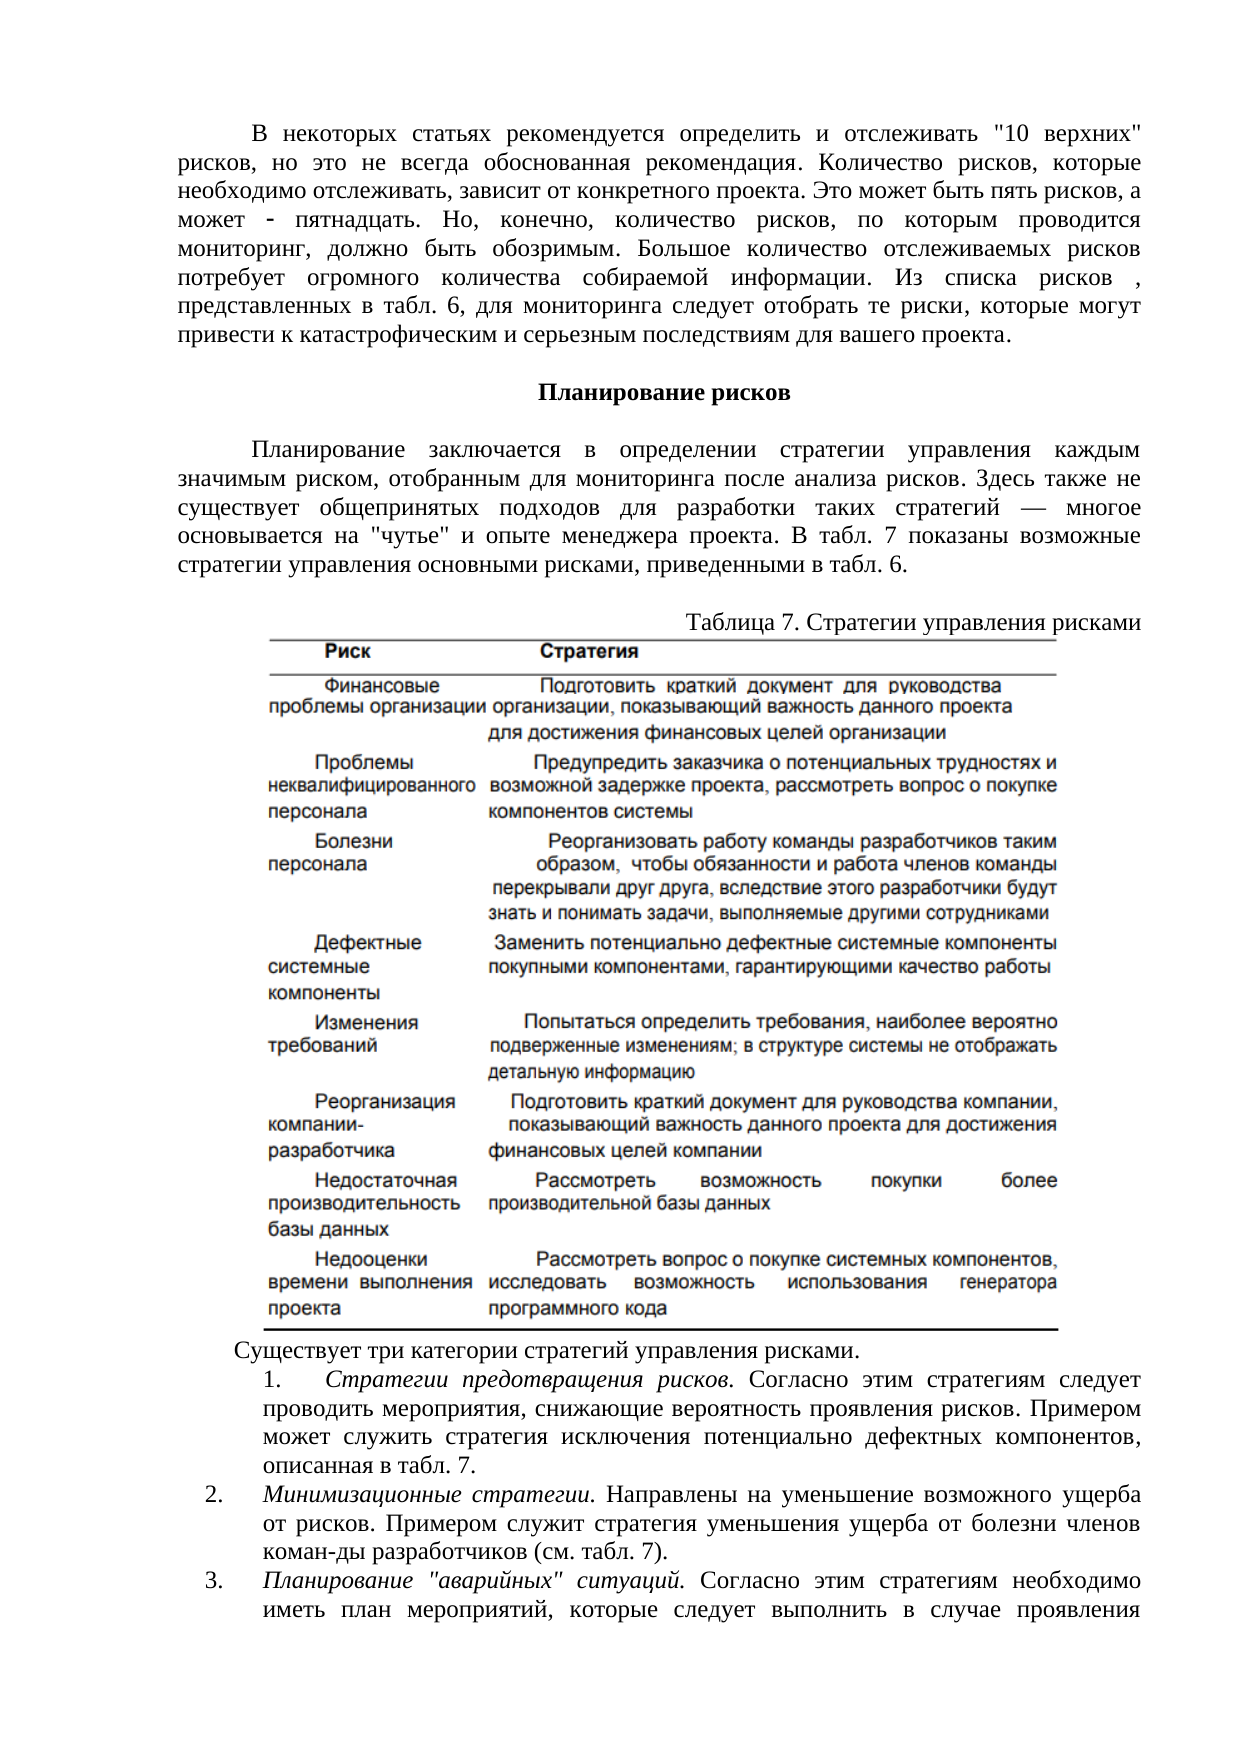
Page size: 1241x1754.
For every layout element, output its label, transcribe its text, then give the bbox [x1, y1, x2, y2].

text В некоторых статьях рекомендуется определить и отслеживать "10 верхних" рисков, но это не всегда обоснованная рекомендация. Количество рисков, которые необходимо отслеживать, зависит от конкретного проекта. Это может быть пять рисков, а может пятнадцать. Но, конечно, количество рисков, по которым проводится мониторинг, должно быть обозримым. Большое количество отслеживаемых рисков потребует огромного количества собираемой информации. Из списка рисков , представленных в табл. 6, для мониторинга следует отобрать те риски, которые могут привести к катастрофическим и серьезным последствиям для вашего проекта. [177, 118, 1141, 348]
text Планирование рисков [177, 377, 1152, 406]
text Таблица 7. Стратегии управления рисками [686, 607, 1152, 636]
list Минимизационные стратегии. Направлены на уменьшение возможного ущерба от рисков. Примером служит стратегия уменьшения ущерба от болезни членов коман-ды разработчиков (см. табл. 7). [204, 1479, 1141, 1565]
text Планирование заключается в определении стратегии управления каждым значимым риском, отобранным для мониторинга после анализа рисков. Здесь также не существует общепринятых подходов для разработки таких стратегий — многое основывается на "чутье" и опыте менеджера проекта. В табл. 7 показаны возможные стратегии управления основными рисками, приведенными в табл. 6. [177, 434, 1141, 578]
text Существует три категории стратегий управления рисками. [233, 1335, 1152, 1364]
picture [263, 635, 1066, 1336]
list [204, 1565, 1141, 1623]
list Стратегии предотвращения рисков. Согласно этим стратегиям следует проводить мероприятия, снижающие вероятность проявления рисков. Примером может служить стратегия исключения потенциально дефектных компонентов, описанная в табл. 7. [263, 1364, 1141, 1479]
